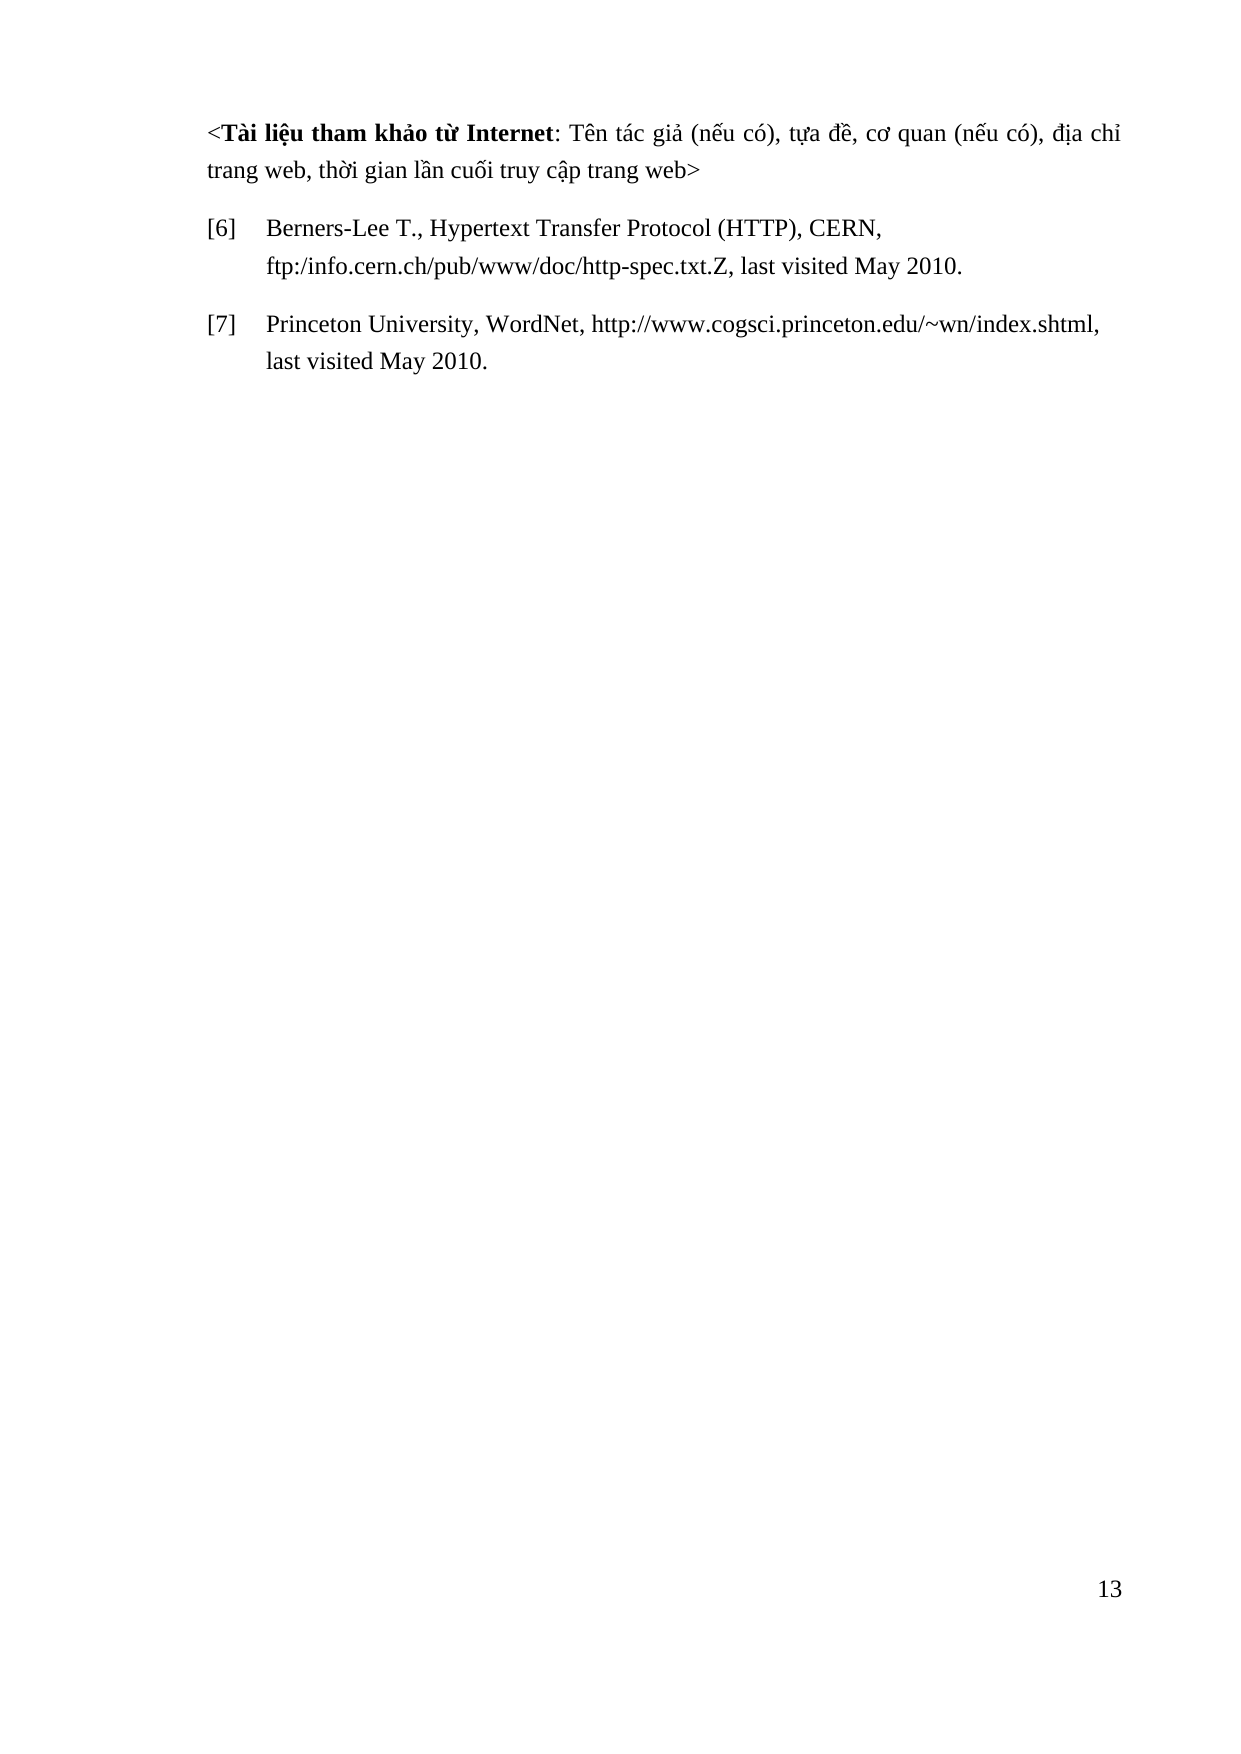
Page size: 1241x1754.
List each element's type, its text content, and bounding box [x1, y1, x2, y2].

text <Tài liệu tham khảo từ Internet: Tên tác giả (nếu có), tựa đề, cơ quan (nếu có), địa chỉ trang web, thời gian lần cuối truy cập trang web> [207, 118, 1122, 184]
text Berners-Lee T., Hypertext Transfer Protocol (HTTP), CERN, ftp:/info.cern.ch/pub/www/doc/http-spec.txt.Z, last visited May 2010. [207, 213, 1122, 279]
text Princeton University, WordNet, http://www.cogsci.princeton.edu/~wn/index.shtml, last visited May 2010. [207, 309, 1122, 375]
